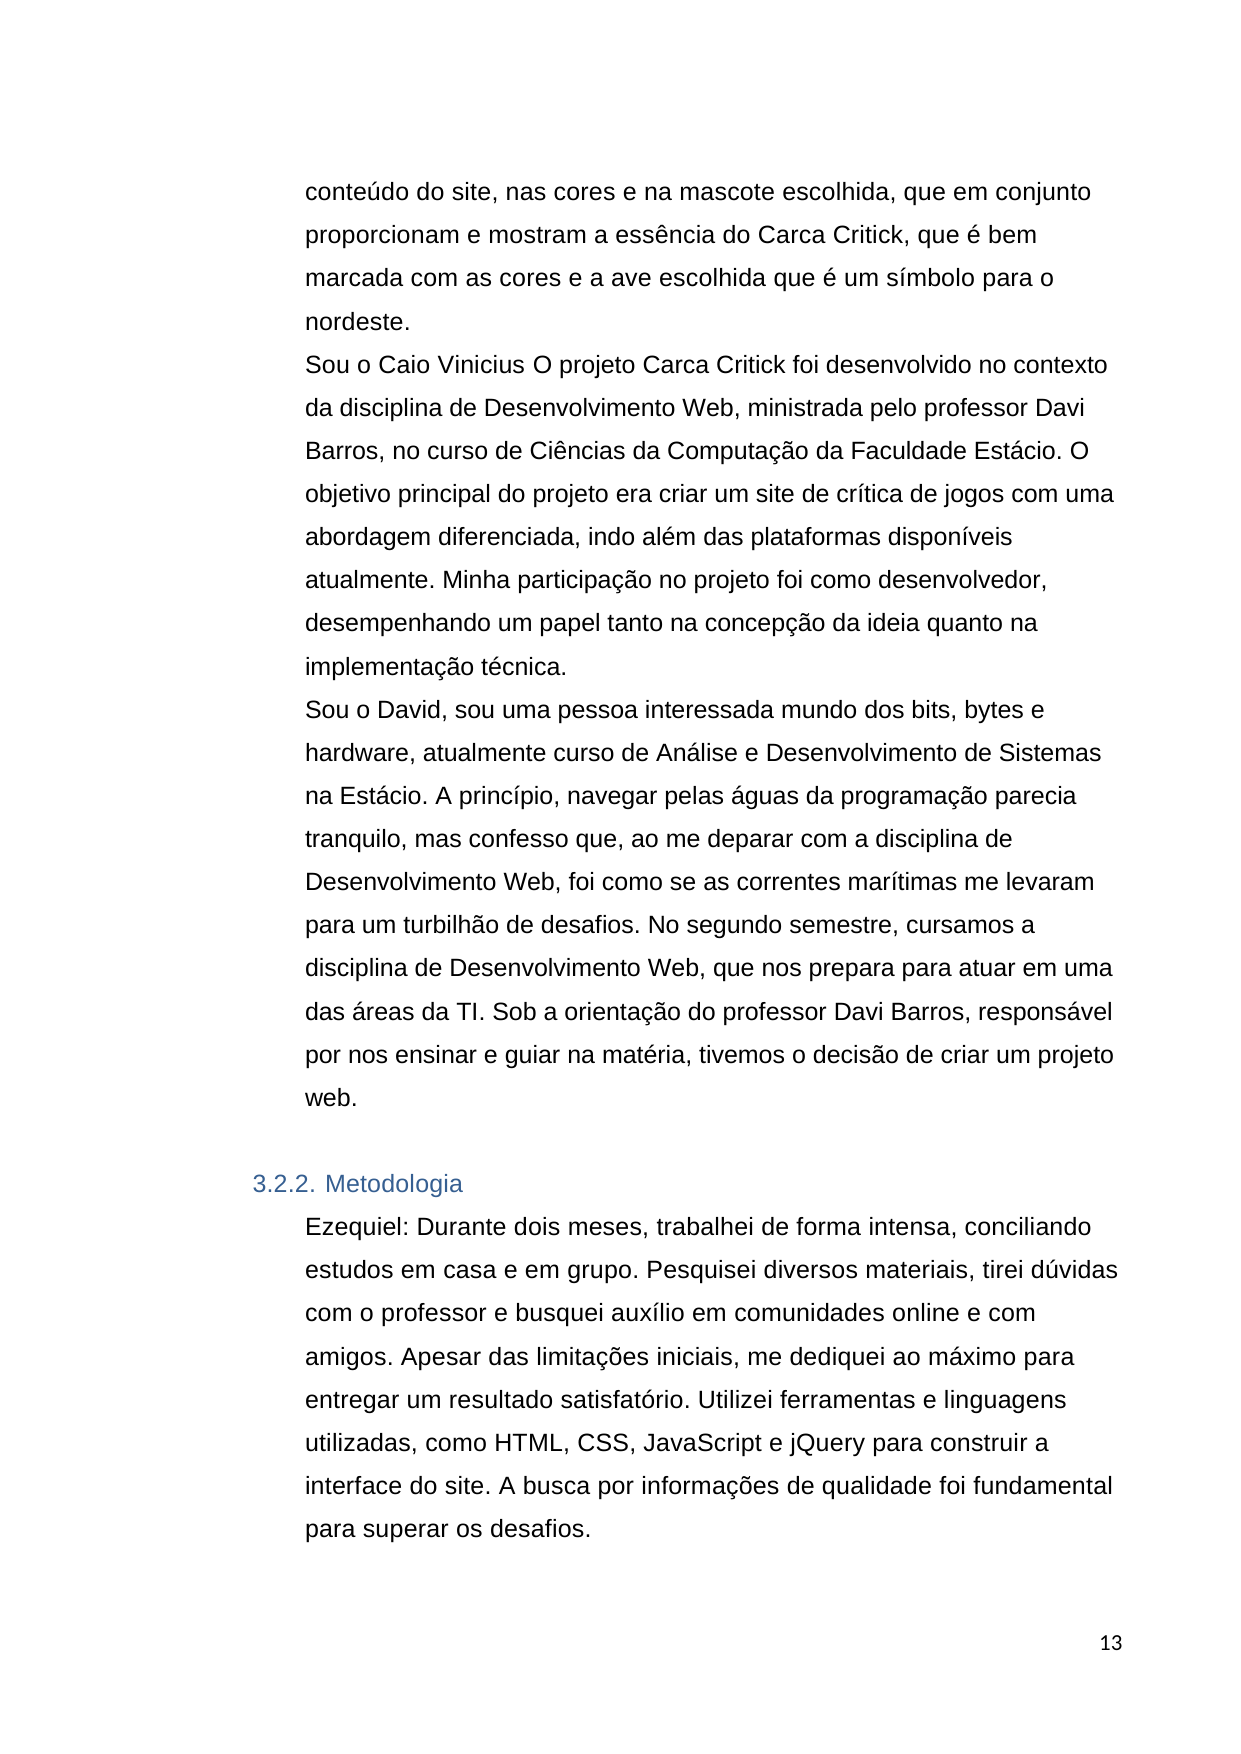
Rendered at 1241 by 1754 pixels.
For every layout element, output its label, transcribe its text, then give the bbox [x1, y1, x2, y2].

list Sou o David, sou uma pessoa interessada mundo dos bits, bytes e hardware, atualmente curso de Análise e Desenvolvimento de Sistemas na Estácio. A princípio, navegar pelas águas da programação parecia tranquilo, mas confesso que, ao me deparar com a disciplina de Desenvolvimento Web, foi como se as correntes marítimas me levaram para um turbilhão de desafios. No segundo semestre, cursamos a disciplina de Desenvolvimento Web, que nos prepara para atuar em uma das áreas da TI. Sob a orientação do professor Davi Barros, responsável por nos ensinar e guiar na matéria, tivemos o decisão de criar um projeto web. [305, 695, 1122, 1112]
list Metodologia [252, 1169, 1122, 1198]
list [305, 177, 1122, 335]
list Sou o Caio Vinicius O projeto Carca Critick foi desenvolvido no contexto da disciplina de Desenvolvimento Web, ministrada pelo professor Davi Barros, no curso de Ciências da Computação da Faculdade Estácio. O objetivo principal do projeto era criar um site de crítica de jogos com uma abordagem diferenciada, indo além das plataformas disponíveis atualmente. Minha participação no projeto foi como desenvolvedor, desempenhando um papel tanto na concepção da ideia quanto na implementação técnica. [305, 350, 1122, 680]
list Ezequiel: Durante dois meses, trabalhei de forma intensa, conciliando estudos em casa e em grupo. Pesquisei diversos materiais, tirei dúvidas com o professor e busquei auxílio em comunidades online e com amigos. Apesar das limitações iniciais, me dediquei ao máximo para entregar um resultado satisfatório. Utilizei ferramentas e linguagens utilizadas, como HTML, CSS, JavaScript e jQuery para construir a interface do site. A busca por informações de qualidade foi fundamental para superar os desafios. [305, 1212, 1122, 1543]
